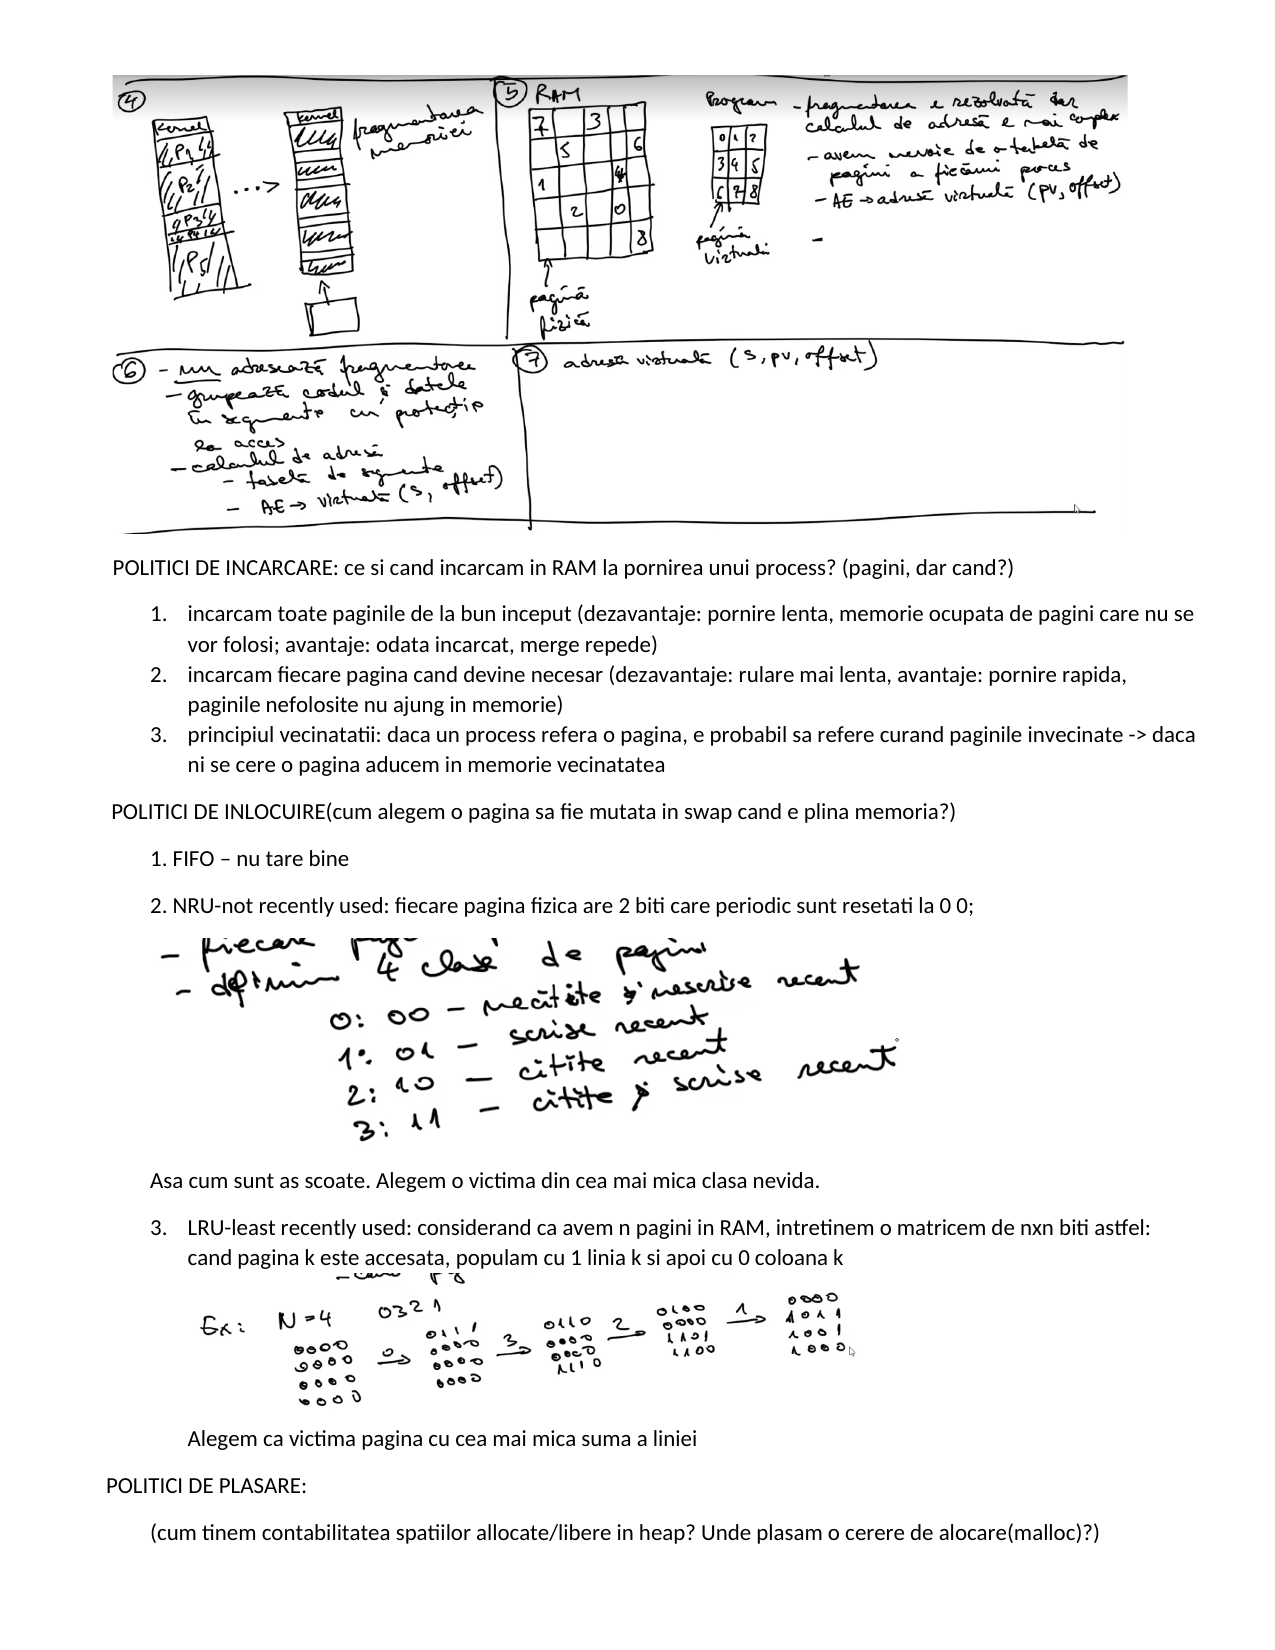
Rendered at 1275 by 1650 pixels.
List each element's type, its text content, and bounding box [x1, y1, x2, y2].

list incarcam fiecare pagina cand devine necesar (dezavantaje: rulare mai lenta, avantaje: pornire rapida, paginile nefolosite nu ajung in memorie) [150, 660, 1200, 718]
text POLITICI DE INCARCARE: ce si cand incarcam in RAM la pornirea unui process? (pagini, dar cand?) [112, 553, 1200, 581]
picture [150, 938, 908, 1148]
list Alegem ca victima pagina cu cea mai mica suma a liniei [187, 1424, 1200, 1452]
text (cum tinem contabilitatea spatiilor allocate/libere in heap? Unde plasam o cerere de alocare(malloc)?) [75, 1518, 1200, 1546]
text 2. NRU-not recently used: fiecare pagina fizica are 2 biti care periodic sunt resetati la 0 0; [75, 891, 1200, 919]
list incarcam toate paginile de la bun inceput (dezavantaje: pornire lenta, memorie ocupata de pagini care nu se vor folosi; avantaje: odata incarcat, merge repede) [150, 599, 1200, 658]
picture [187, 1273, 882, 1422]
text Asa cum sunt as scoate. Alegem o victima din cea mai mica clasa nevida. [75, 1166, 1200, 1194]
text POLITICI DE INLOCUIRE(cum alegem o pagina sa fie mutata in swap cand e plina memoria?) [75, 797, 1200, 825]
text POLITICI DE PLASARE: [75, 1471, 1200, 1499]
list LRU-least recently used: considerand ca avem n pagini in RAM, intretinem o matricem de nxn biti astfel: cand pagina k este accesata, populam cu 1 linia k si apoi cu 0 coloana k [150, 1213, 1200, 1272]
picture [112, 75, 1128, 534]
list principiul vecinatatii: daca un process refera o pagina, e probabil sa refere curand paginile invecinate -> daca ni se cere o pagina aducem in memorie vecinatatea [150, 720, 1200, 778]
text 1. FIFO – nu tare bine [75, 844, 1200, 872]
